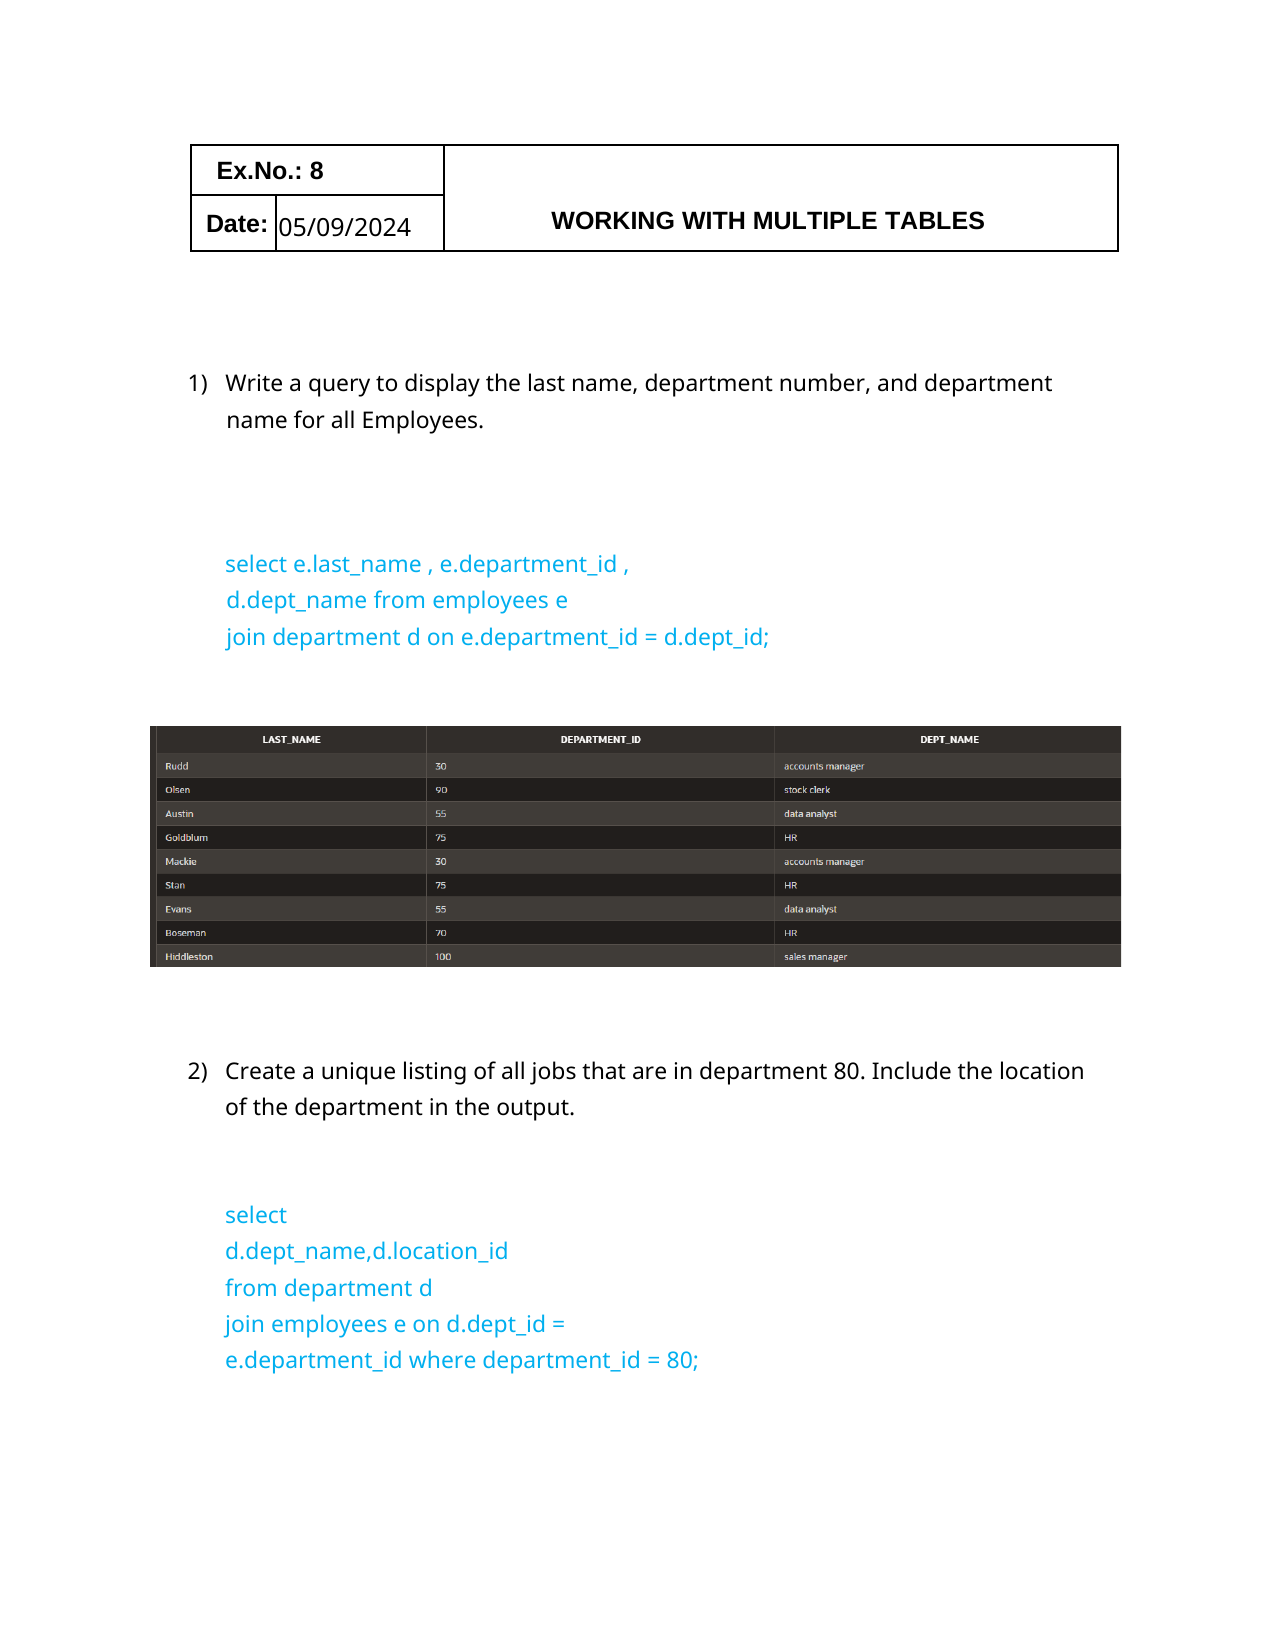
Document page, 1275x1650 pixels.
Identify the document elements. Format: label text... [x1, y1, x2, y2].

table_cell Date: [192, 196, 275, 250]
text select d.dept_name,d.location_id from department d [225, 1199, 561, 1303]
text join department d on e.department_id = d.dept_id; [226, 620, 1225, 652]
list Create a unique listing of all jobs that are in department 80. Include the location of the department in the output. [187, 1055, 1093, 1122]
text select e.last_name , e.department_id , d.dept_name from employees e [225, 548, 754, 615]
picture [150, 726, 1122, 967]
table_cell 05/09/2024 [277, 196, 443, 250]
text join employees e on d.dept_id = e.department_id where department_id = 80; [225, 1308, 722, 1375]
list Write a query to display the last name, department number, and department name for all Employees. [187, 367, 1119, 435]
table_header WORKING WITH MULTIPLE TABLES [445, 146, 1117, 250]
table_header Ex.No.: 8 [192, 146, 443, 194]
